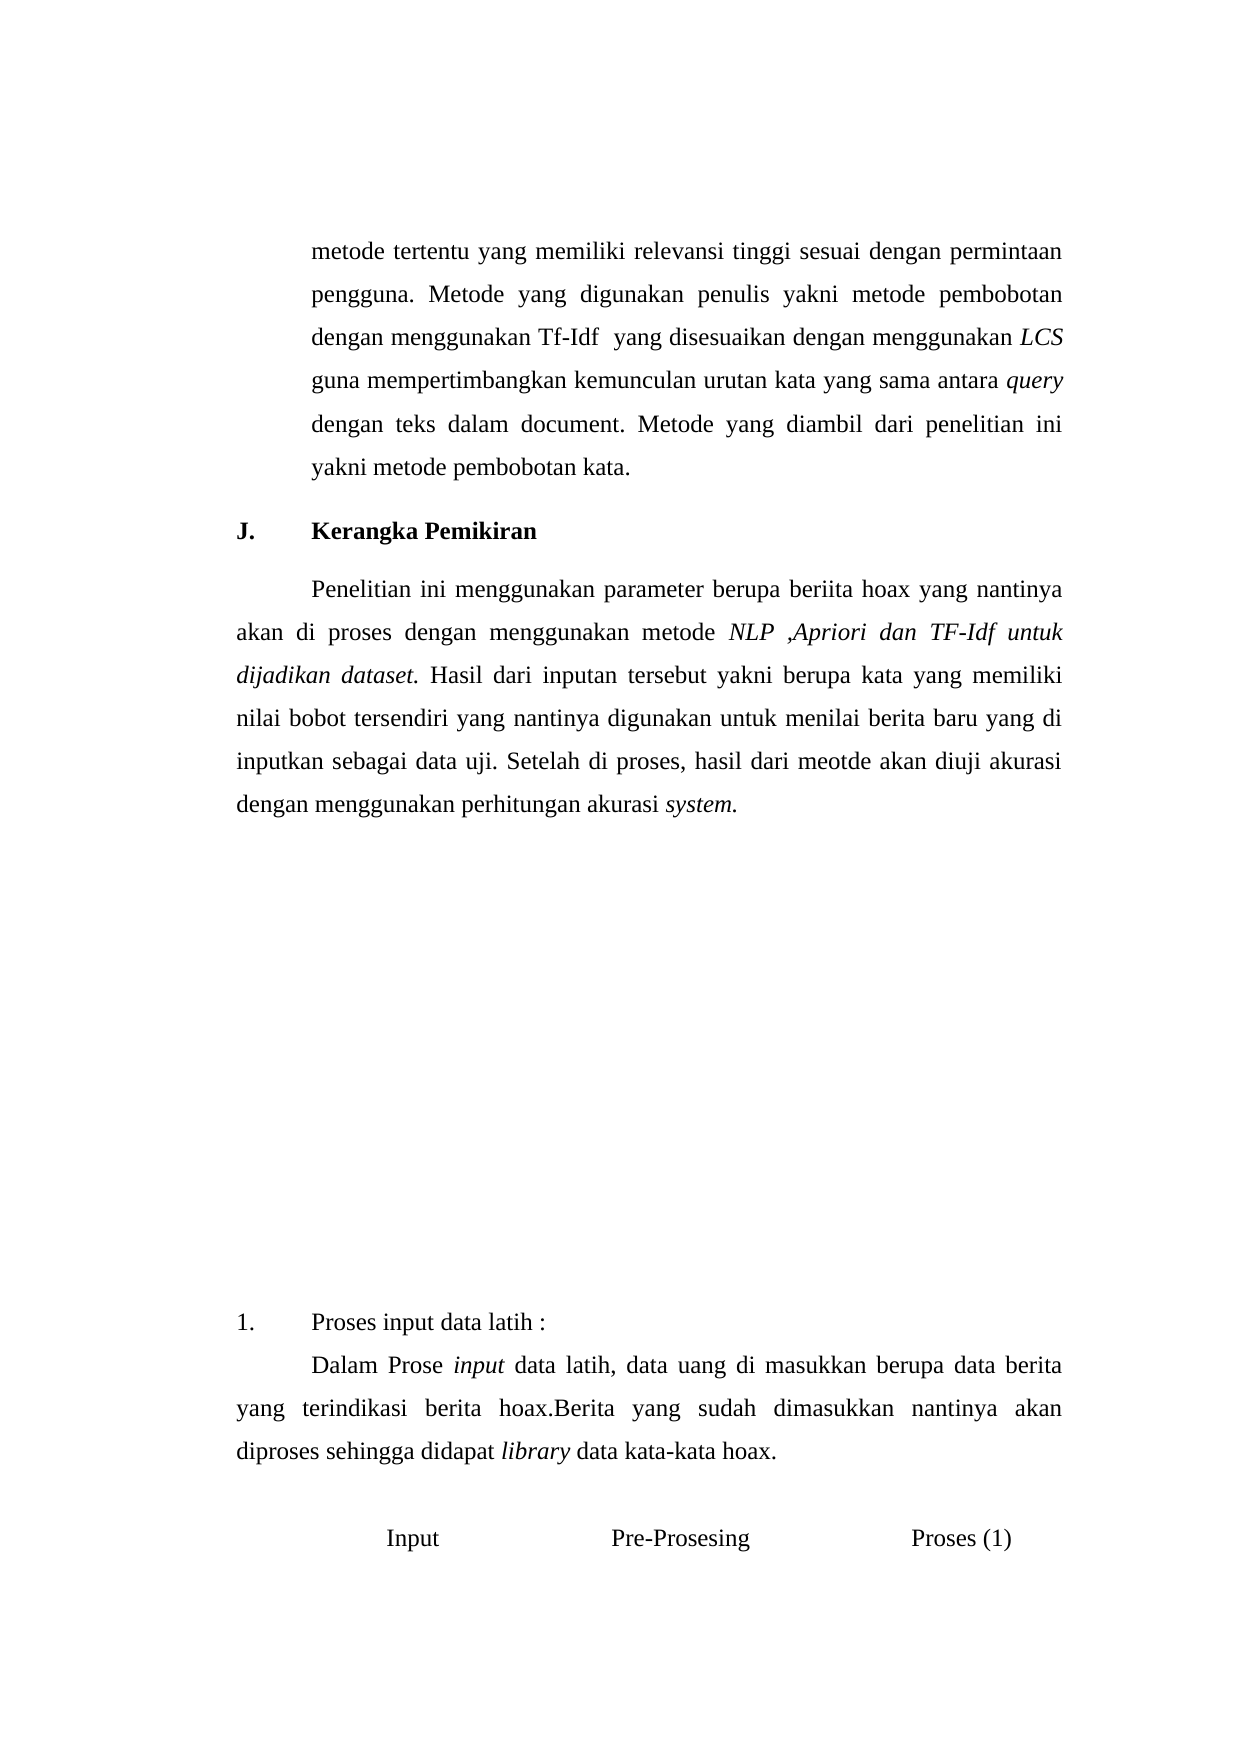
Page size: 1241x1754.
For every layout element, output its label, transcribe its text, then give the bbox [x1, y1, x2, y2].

subtitle J. Kerangka Pemikiran [236, 516, 1063, 544]
list Proses input data latih : [236, 1307, 1063, 1336]
text Penelitian ini menggunakan parameter berupa beriita hoax yang nantinya akan di proses dengan menggunakan metode NLP ,Apriori dan TF-Idf untuk dijadikan dataset. Hasil dari inputan tersebut yakni berupa kata yang memiliki nilai bobot tersendiri yang nantinya digunakan untuk menilai berita baru yang di inputkan sebagai data uji. Setelah di proses, hasil dari meotde akan diuji akurasi dengan menggunakan perhitungan akurasi system. [236, 574, 1063, 818]
text Dalam Prose input data latih, data uang di masukkan berupa data berita yang terindikasi berita hoax.Berita yang sudah dimasukkan nantinya akan diproses sehingga didapat library data kata-kata hoax. [236, 1350, 1063, 1465]
text Input Pre-Prosesing Proses (1) [236, 1523, 1063, 1551]
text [236, 236, 1063, 481]
